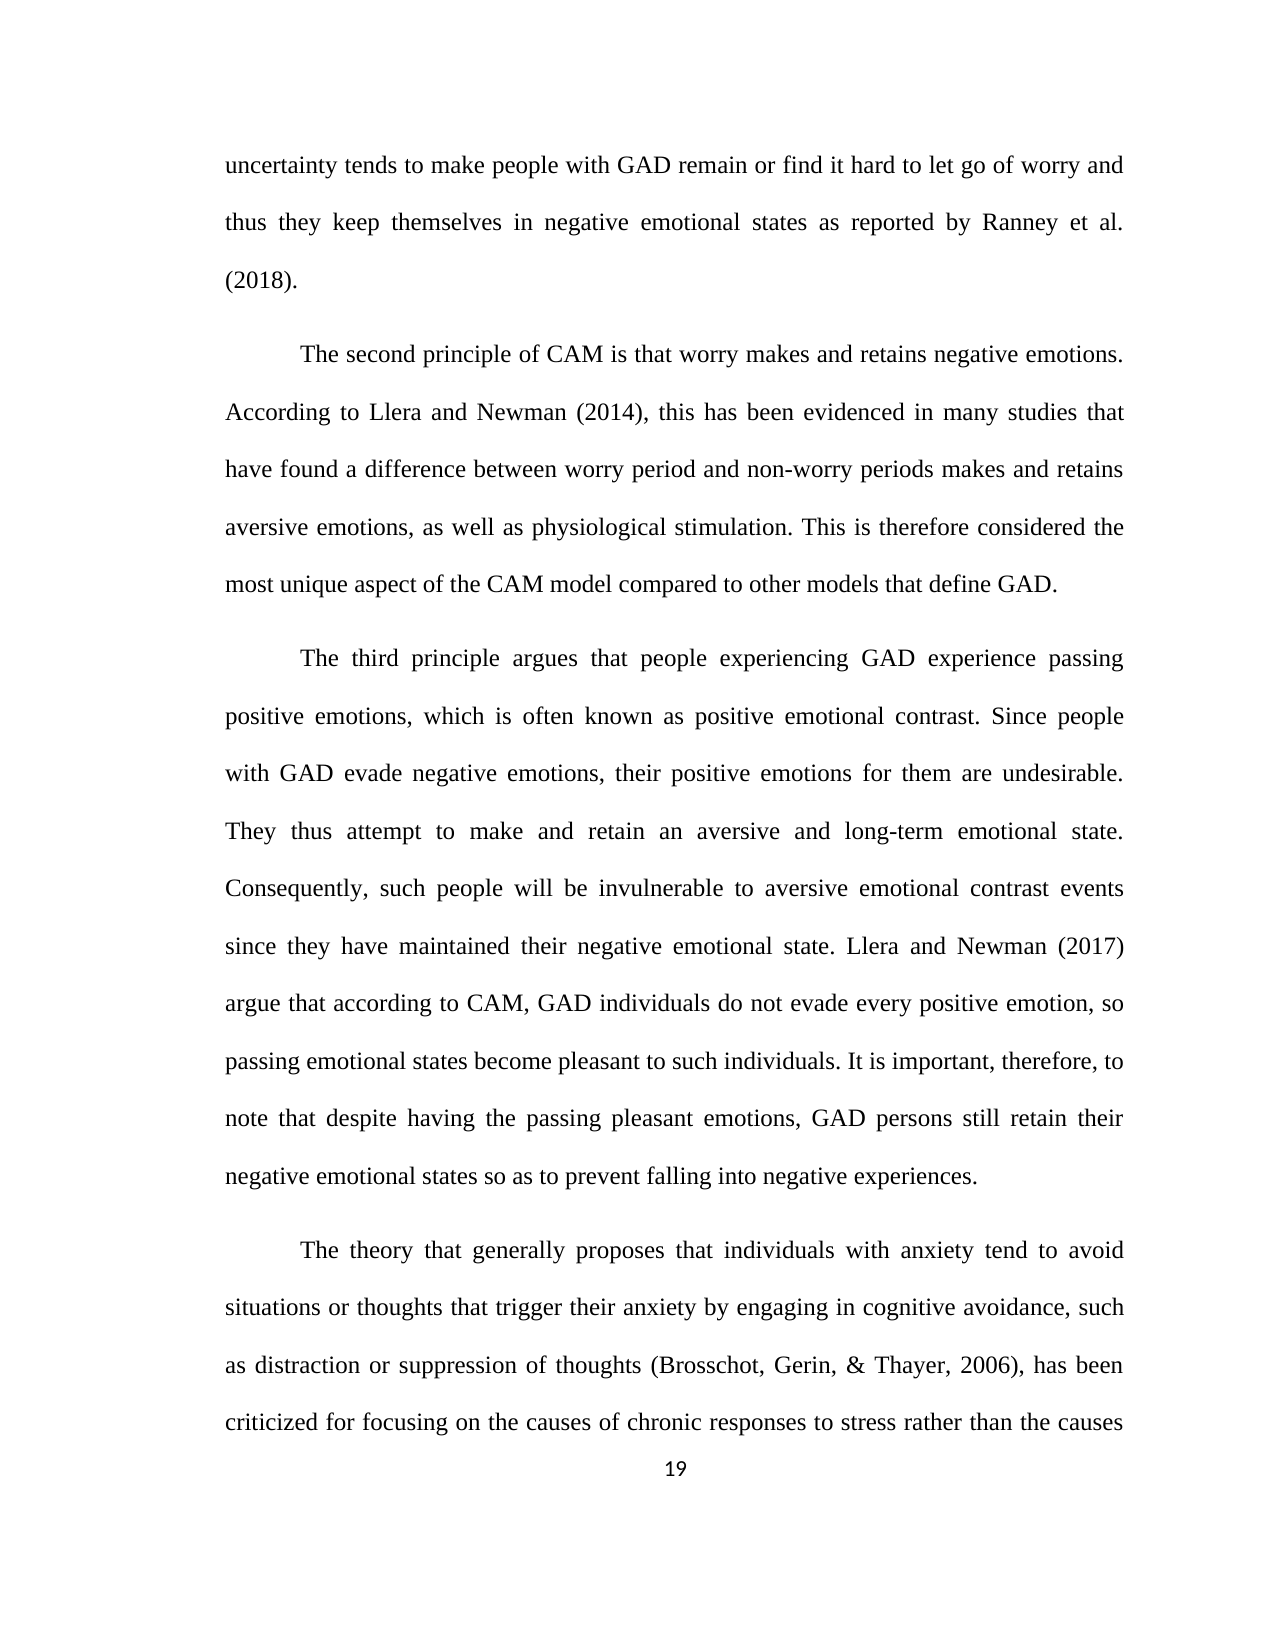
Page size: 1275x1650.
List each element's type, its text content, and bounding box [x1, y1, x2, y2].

text The second principle of CAM is that worry makes and retains negative emotions. According to Llera and Newman (2014), this has been evidenced in many studies that have found a difference between worry period and non-worry periods makes and retains aversive emotions, as well as physiological stimulation. This is therefore considered the most unique aspect of the CAM model compared to other models that define GAD. [225, 339, 1125, 598]
text The third principle argues that people experiencing GAD experience passing positive emotions, which is often known as positive emotional contrast. Since people with GAD evade negative emotions, their positive emotions for them are undesirable. They thus attempt to make and retain an aversive and long-term emotional state. Consequently, such people will be invulnerable to aversive emotional contrast events since they have maintained their negative emotional state. Llera and Newman (2017) argue that according to CAM, GAD individuals do not evade every positive emotion, so passing emotional states become pleasant to such individuals. It is important, therefore, to note that despite having the passing pleasant emotions, GAD persons still retain their negative emotional states so as to prevent falling into negative experiences. [225, 643, 1125, 1189]
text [225, 1235, 1125, 1436]
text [225, 150, 1125, 294]
